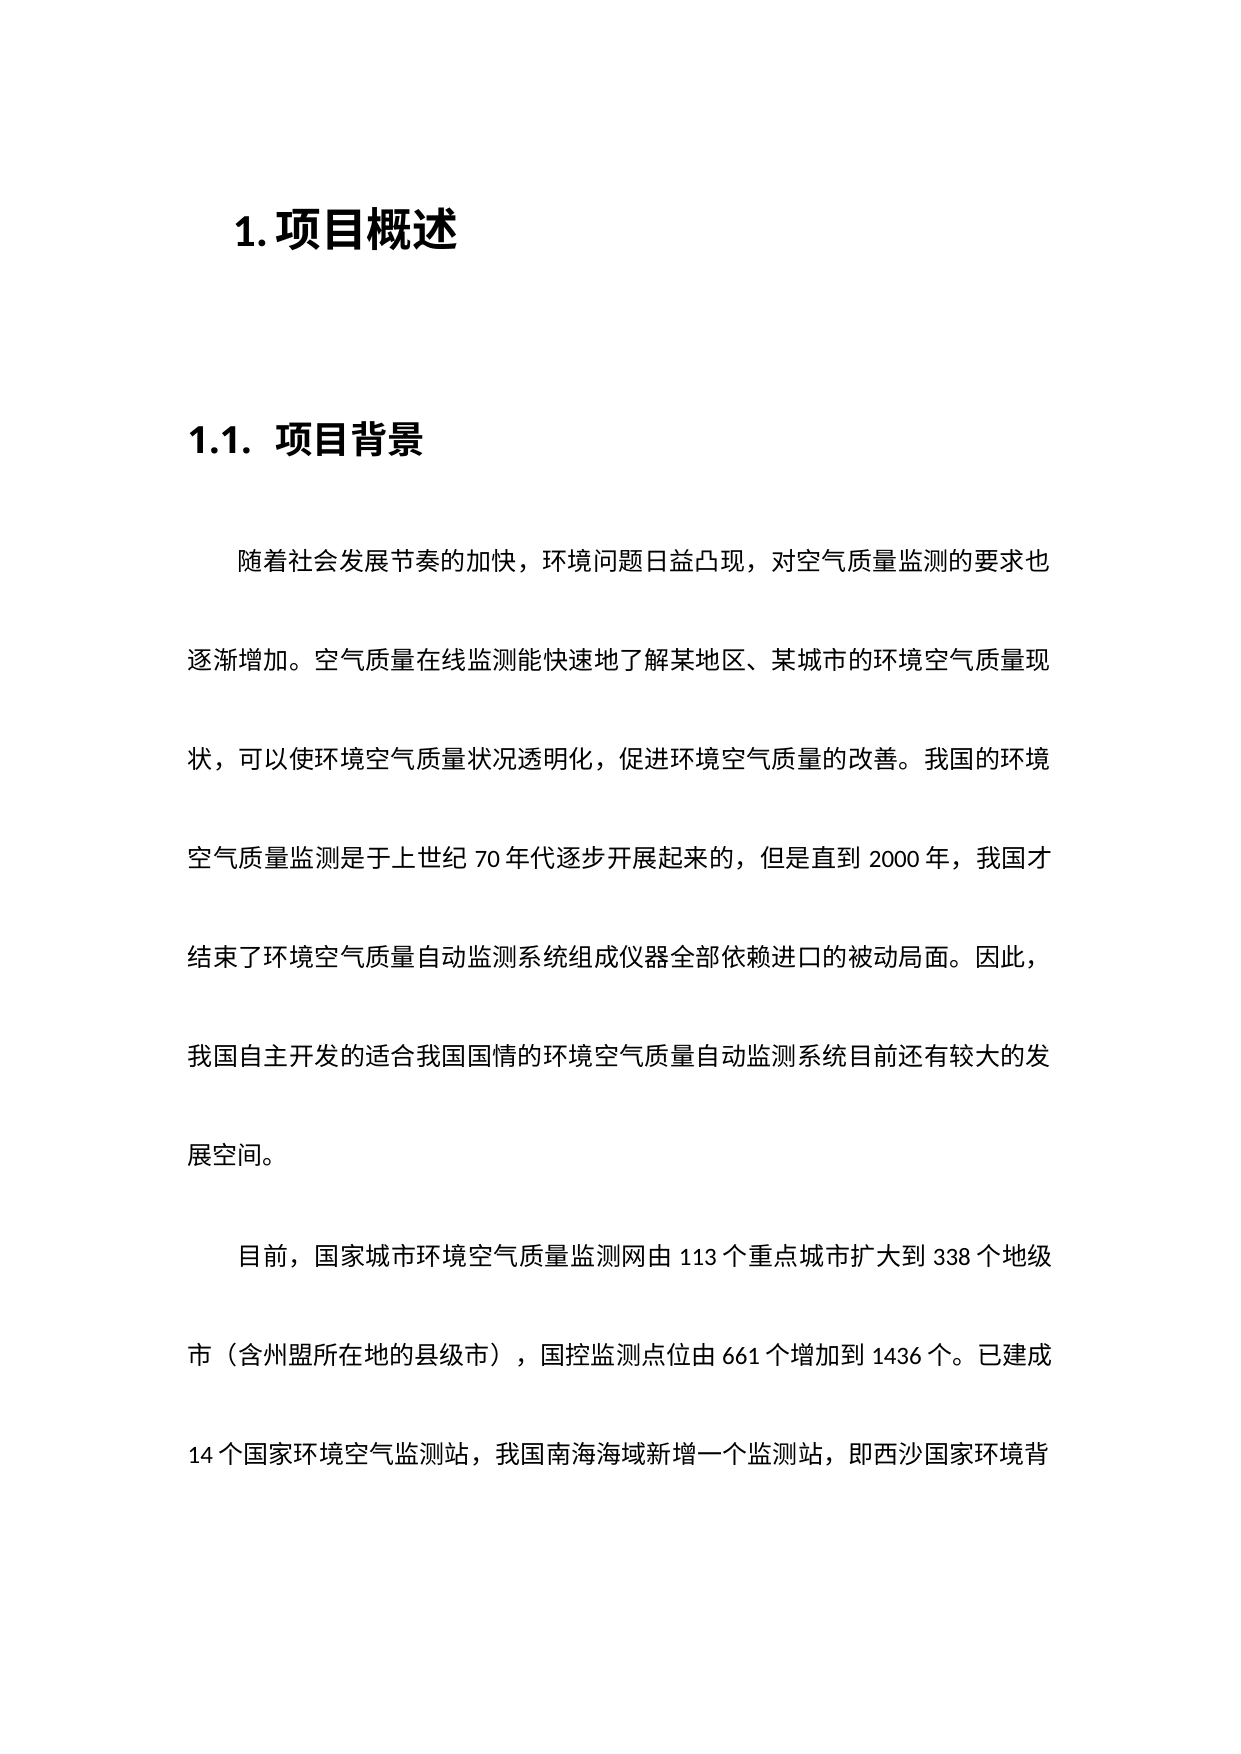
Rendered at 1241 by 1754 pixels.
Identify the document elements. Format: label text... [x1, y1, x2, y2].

subtitle 项目背景 [187, 404, 1053, 470]
text 随着社会发展节奏的加快，环境问题日益凸现，对空气质量监测的要求也逐渐增加。空气质量在线监测能快速地了解某地区、某城市的环境空气质量现状，可以使环境空气质量状况透明化，促进环境空气质量的改善。我国的环境空气质量监测是于上世纪70年代逐步开展起来的，但是直到2000年，我国才结束了环境空气质量自动监测系统组成仪器全部依赖进口的被动局面。因此，我国自主开发的适合我国国情的环境空气质量自动监测系统目前还有较大的发展空间。 [187, 526, 1053, 1187]
subtitle 项目概述 [232, 177, 1053, 276]
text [187, 1221, 1053, 1485]
